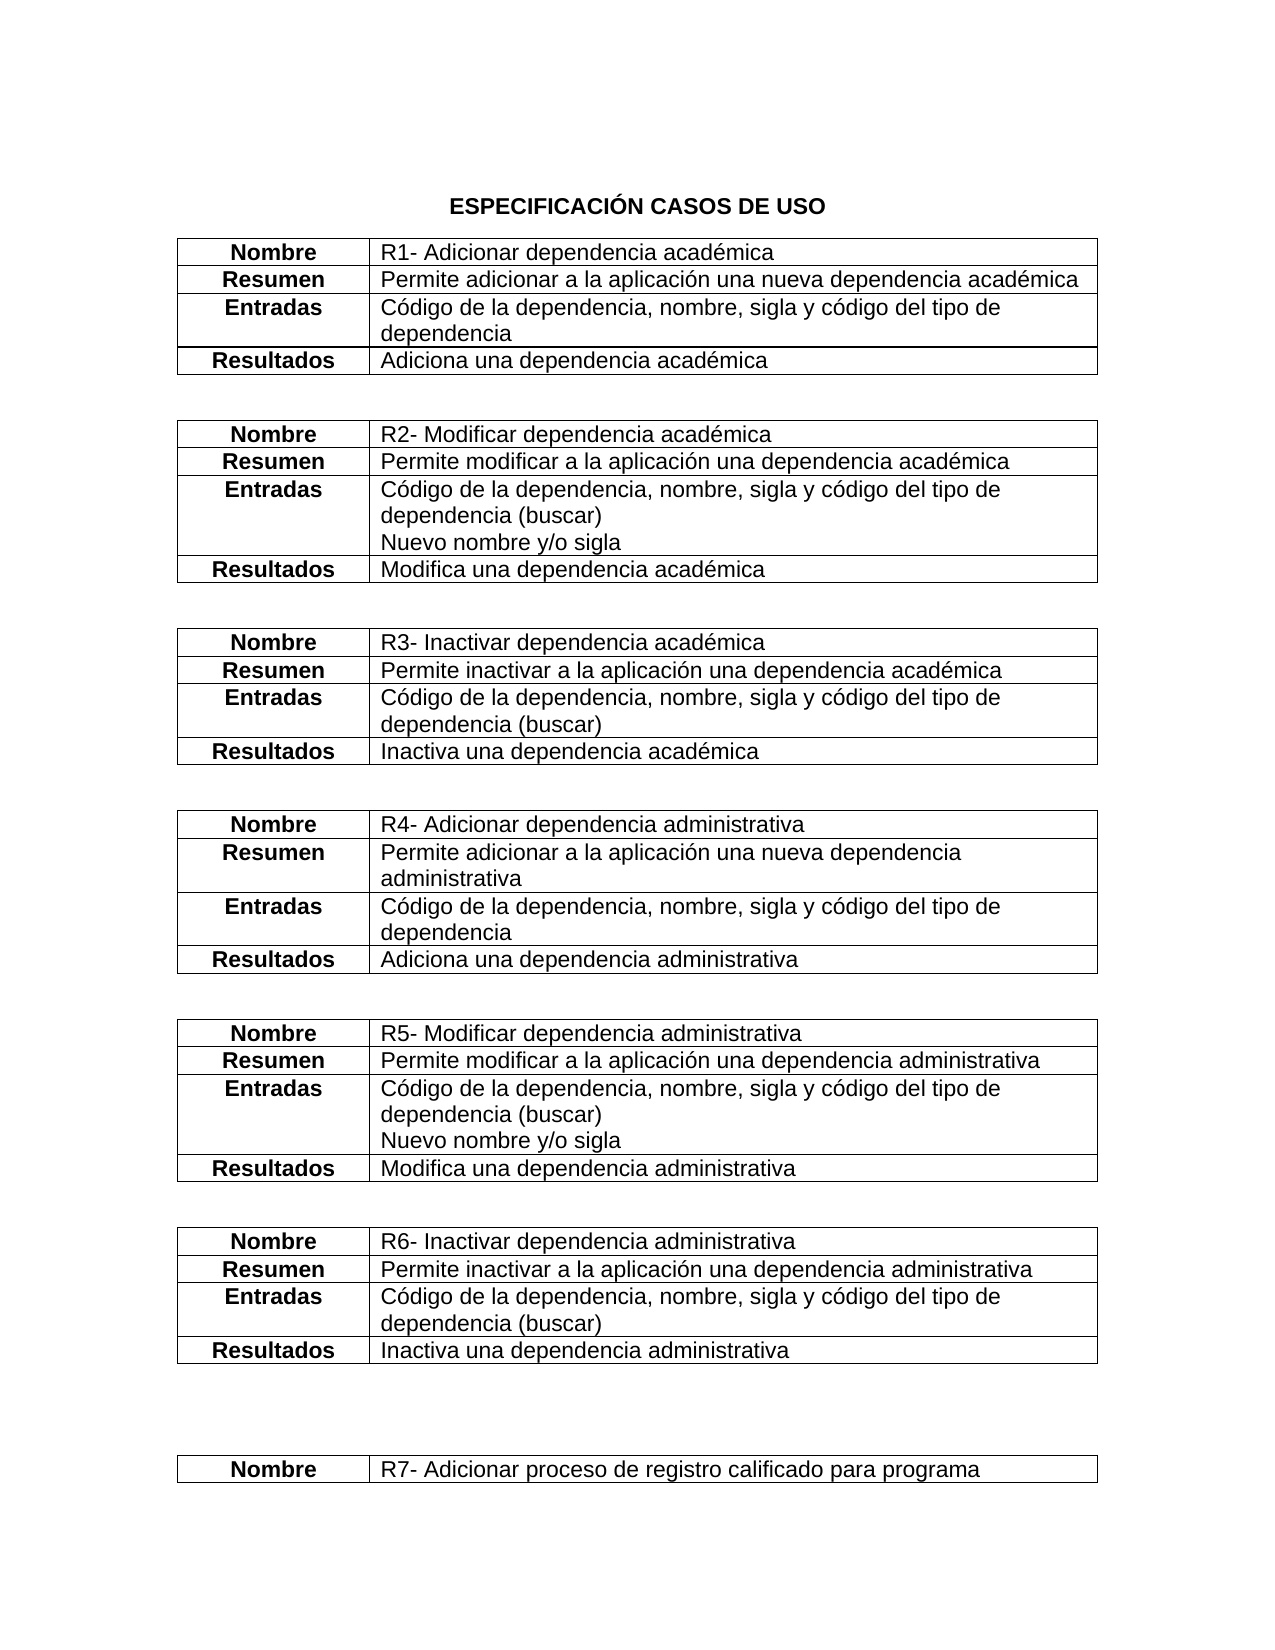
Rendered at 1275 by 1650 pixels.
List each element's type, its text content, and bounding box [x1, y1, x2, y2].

table_header Nombre [178, 629, 369, 656]
table_cell Permite modificar a la aplicación una dependencia académica [370, 448, 1097, 475]
table_cell Código de la dependencia, nombre, sigla y código del tipo de dependencia (buscar) [370, 1283, 1097, 1336]
text ESPECIFICACIÓN CASOS DE USO [177, 193, 1098, 219]
table_header R4- Adicionar dependencia administrativa [370, 811, 1097, 838]
table_header Nombre [178, 239, 369, 265]
table_cell Modifica una dependencia administrativa [370, 1155, 1097, 1181]
table_cell Permite modificar a la aplicación una dependencia administrativa [370, 1047, 1097, 1074]
table_cell Permite inactivar a la aplicación una dependencia administrativa [370, 1256, 1097, 1282]
table_header R7- Adicionar proceso de registro calificado para programa académico. [370, 1456, 1097, 1482]
table_cell Resumen [178, 266, 369, 293]
table_cell Entradas [178, 476, 369, 555]
table_cell Entradas [178, 1283, 369, 1336]
table_cell Código de la dependencia, nombre, sigla y código del tipo de dependencia [370, 893, 1097, 945]
table_cell Permite adicionar a la aplicación una nueva dependencia académica [370, 266, 1097, 293]
table_cell Código de la dependencia, nombre, sigla y código del tipo de dependencia (buscar) Nuevo nombre y/o sigla [370, 1075, 1097, 1154]
table_cell Resumen [178, 448, 369, 475]
table_cell Código de la dependencia, nombre, sigla y código del tipo de dependencia (buscar) Nuevo nombre y/o sigla [370, 476, 1097, 555]
table_cell Resumen [178, 839, 369, 892]
table_cell Código de la dependencia, nombre, sigla y código del tipo de dependencia (buscar) [370, 684, 1097, 737]
table_header Nombre [178, 1456, 369, 1482]
table_cell Resumen [178, 1256, 369, 1282]
table_header Nombre [178, 1020, 369, 1046]
table_cell Adiciona una dependencia académica [370, 348, 1097, 374]
table_header Nombre [178, 1228, 369, 1255]
table_cell Inactiva una dependencia académica [370, 738, 1097, 764]
table_header R3- Inactivar dependencia académica [370, 629, 1097, 656]
table_cell Resultados [178, 556, 369, 582]
table_cell Adiciona una dependencia administrativa [370, 946, 1097, 973]
table_header R2- Modificar dependencia académica [370, 421, 1097, 447]
table_cell Resultados [178, 348, 369, 374]
table_cell Resultados [178, 1155, 369, 1181]
table_cell Resumen [178, 657, 369, 683]
table_cell Entradas [178, 1075, 369, 1154]
table_header R1- Adicionar dependencia académica [370, 239, 1097, 265]
table_cell Entradas [178, 893, 369, 945]
table_header R5- Modificar dependencia administrativa [370, 1020, 1097, 1046]
table_cell Resumen [178, 1047, 369, 1074]
table_cell Modifica una dependencia académica [370, 556, 1097, 582]
table_header Nombre [178, 421, 369, 447]
table_cell Código de la dependencia, nombre, sigla y código del tipo de dependencia [370, 294, 1097, 346]
table_cell Inactiva una dependencia administrativa [370, 1337, 1097, 1363]
table_cell Permite adicionar a la aplicación una nueva dependencia administrativa [370, 839, 1097, 892]
table_cell Permite inactivar a la aplicación una dependencia académica [370, 657, 1097, 683]
table_header R6- Inactivar dependencia administrativa [370, 1228, 1097, 1255]
table_cell Resultados [178, 1337, 369, 1363]
table_header Nombre [178, 811, 369, 838]
table_cell Entradas [178, 294, 369, 346]
table_cell Entradas [178, 684, 369, 737]
table_cell Resultados [178, 946, 369, 973]
table_cell Resultados [178, 738, 369, 764]
